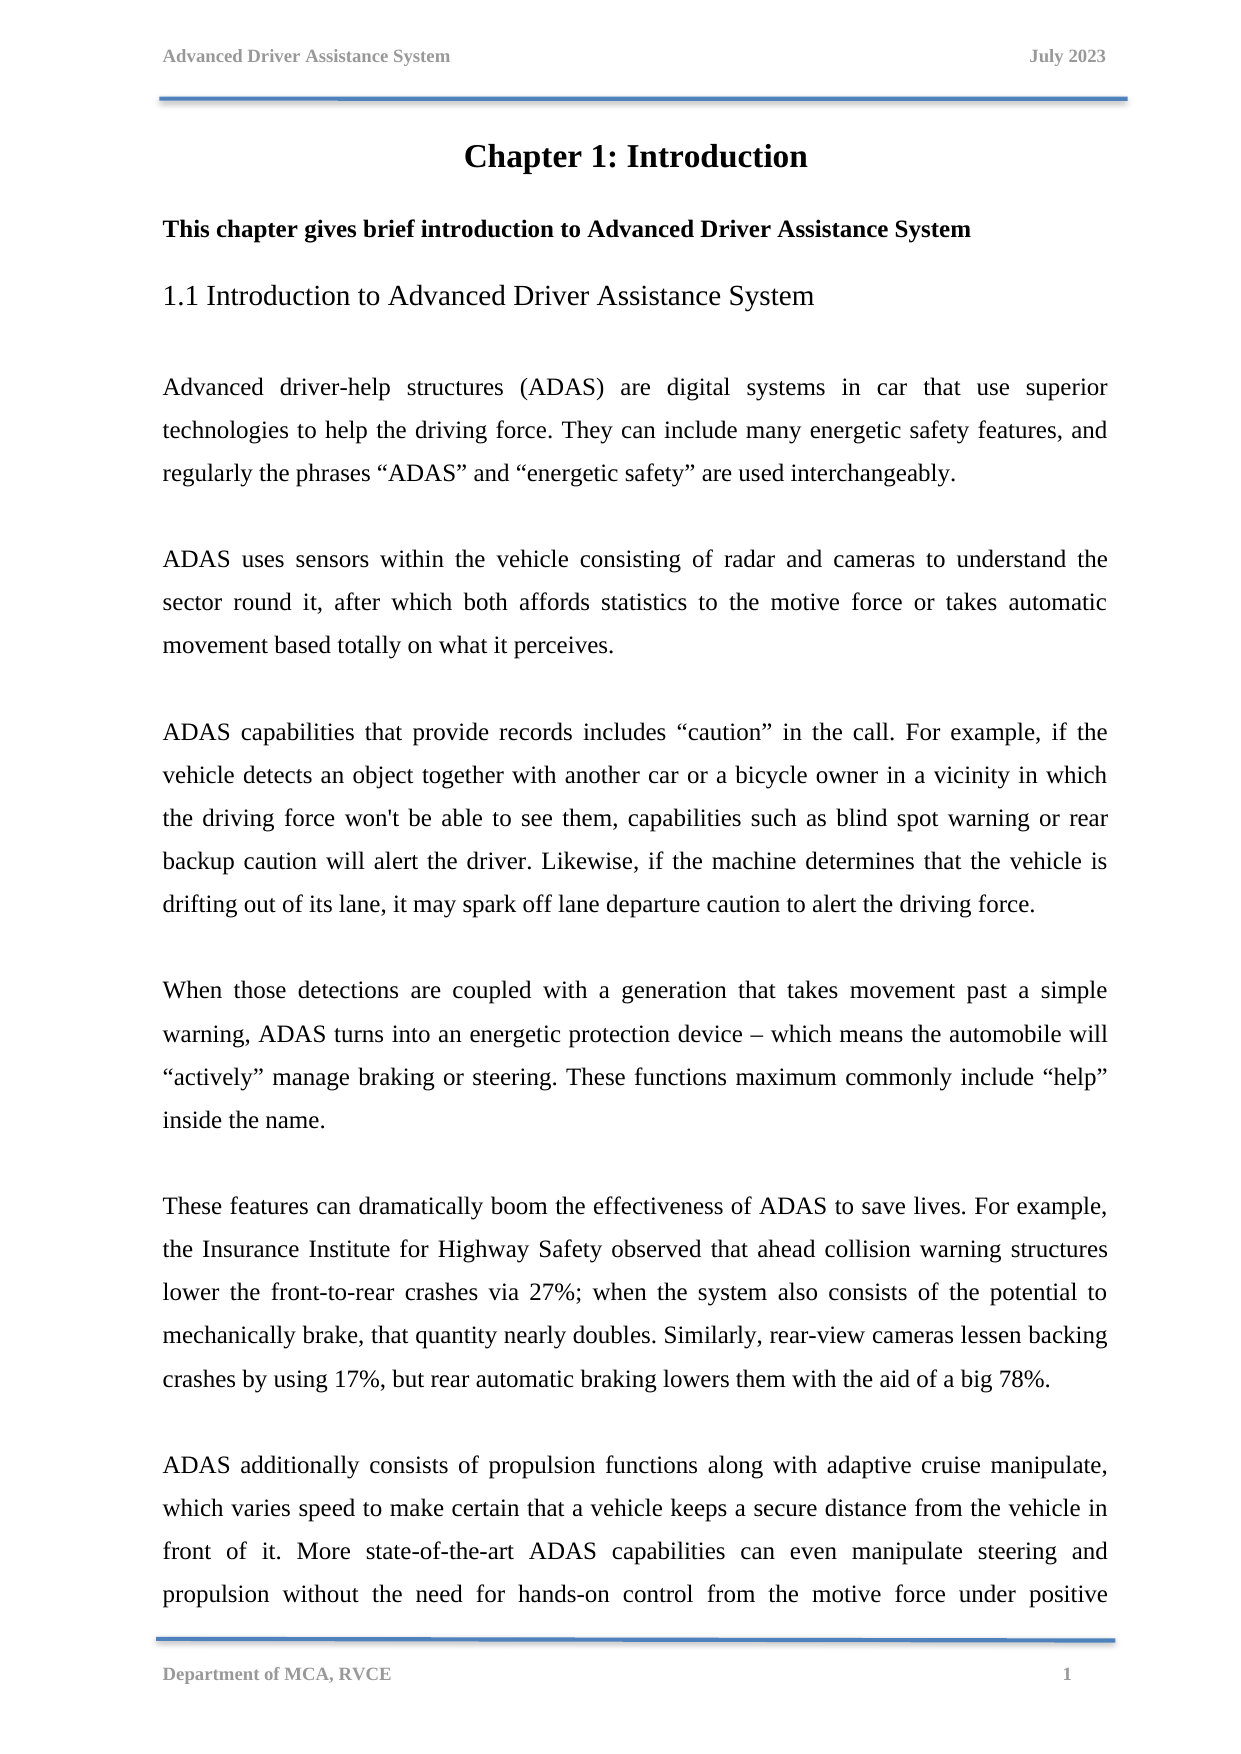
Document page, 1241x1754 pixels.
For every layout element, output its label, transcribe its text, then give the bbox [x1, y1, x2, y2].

text This chapter gives brief introduction to Advanced Driver Assistance System [162, 214, 1109, 243]
text ADAS capabilities that provide records includes “caution” in the call. For example, if the vehicle detects an object together with another car or a bicycle owner in a vicinity in which the driving force won't be able to see them, capabilities such as blind spot warning or rear backup caution will alert the driver. Likewise, if the machine determines that the vehicle is drifting out of its lane, it may spark off lane departure caution to alert the driving force. [162, 717, 1109, 918]
text Chapter 1: Introduction [162, 136, 1109, 174]
text These features can dramatically boom the effectiveness of ADAS to save lives. For example, the Insurance Institute for Highway Safety observed that ahead collision warning structures lower the front-to-rear crashes via 27%; when the system also consists of the potential to mechanically brake, that quantity nearly doubles. Similarly, rear-view cameras lessen backing crashes by using 17%, but rear automatic braking lowers them with the aid of a big 78%. [162, 1191, 1109, 1392]
text ADAS uses sensors within the vehicle consisting of radar and cameras to understand the sector round it, after which both affords statistics to the motive force or takes automatic movement based totally on what it perceives. [162, 544, 1109, 659]
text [162, 1450, 1109, 1608]
text 1.1 Introduction to Advanced Driver Assistance System [162, 278, 1109, 312]
text Advanced driver-help structures (ADAS) are digital systems in car that use superior technologies to help the driving force. They can include many energetic safety features, and regularly the phrases “ADAS” and “energetic safety” are used interchangeably. [162, 372, 1109, 487]
text When those detections are coupled with a generation that takes movement past a simple warning, ADAS turns into an energetic protection device – which means the automobile will “actively” manage braking or steering. These functions maximum commonly include “help” inside the name. [162, 976, 1109, 1134]
